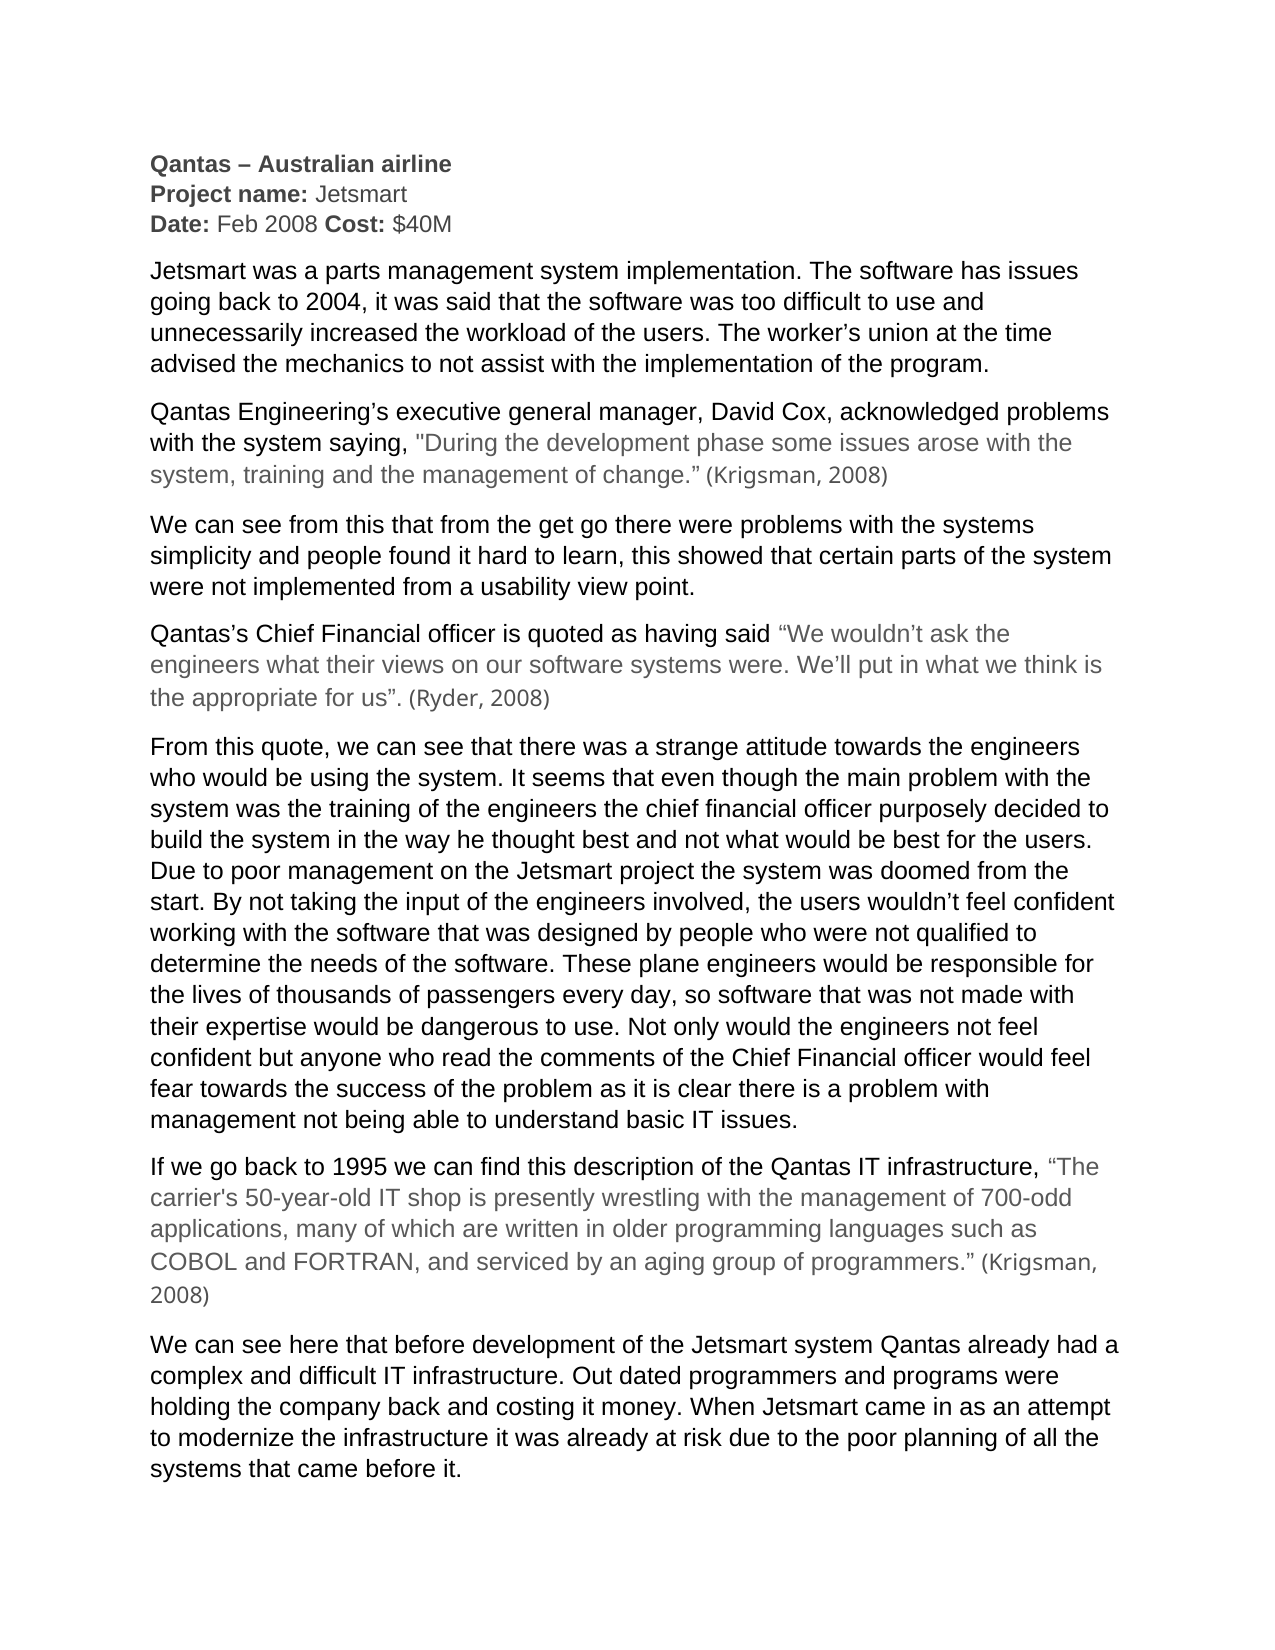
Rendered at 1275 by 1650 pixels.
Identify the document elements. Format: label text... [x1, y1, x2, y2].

text From this quote, we can see that there was a strange attitude towards the engineers who would be using the system. It seems that even though the main problem with the system was the training of the engineers the chief financial officer purposely decided to build the system in the way he thought best and not what would be best for the users. Due to poor management on the Jetsmart project the system was doomed from the start. By not taking the input of the engineers involved, the users wouldn’t feel confident working with the software that was designed by people who were not qualified to determine the needs of the software. These plane engineers would be responsible for the lives of thousands of passengers every day, so software that was not made with their expertise would be dangerous to use. Not only would the engineers not feel confident but anyone who read the comments of the Chief Financial officer would feel fear towards the success of the problem as it is clear there is a problem with management not being able to understand basic IT issues. [150, 732, 1125, 1133]
text We can see from this that from the get go there were problems with the systems simplicity and people found it hard to learn, this showed that certain parts of the system were not implemented from a usability view point. [150, 509, 1125, 600]
text We can see here that before development of the Jetsmart system Qantas already had a complex and difficult IT infrastructure. Out dated programmers and programs were holding the company back and costing it money. When Jetsmart came in as an attempt to modernize the infrastructure it was already at risk due to the poor planning of all the systems that came before it. [150, 1330, 1125, 1483]
text Qantas Engineering’s executive general manager, David Cox, acknowledged problems with the system saying, "During the development phase some issues arose with the system, training and the management of change.” (Krigsman, 2008) [150, 397, 1125, 490]
text Jetsmart was a parts management system implementation. The software has issues going back to 2004, it was said that the software was too difficult to use and unnecessarily increased the workload of the users. The worker’s union at the time advised the mechanics to not assist with the implementation of the program. [150, 256, 1125, 378]
text Qantas – Australian airline Project name: Jetsmart Date: Feb 2008 Cost: $40M [150, 150, 1125, 237]
text If we go back to 1995 we can find this description of the Qantas IT infrastructure, “The carrier's 50-year-old IT shop is presently wrestling with the management of 700-odd applications, many of which are written in older programming languages such as COBOL and FORTRAN, and serviced by an aging group of programmers.” (Krigsman, 2008) [150, 1152, 1125, 1311]
text Qantas’s Chief Financial officer is quoted as having said “We wouldn’t ask the engineers what their views on our software systems were. We’ll put in what we think is the appropriate for us”. (Ryder, 2008) [150, 619, 1125, 713]
